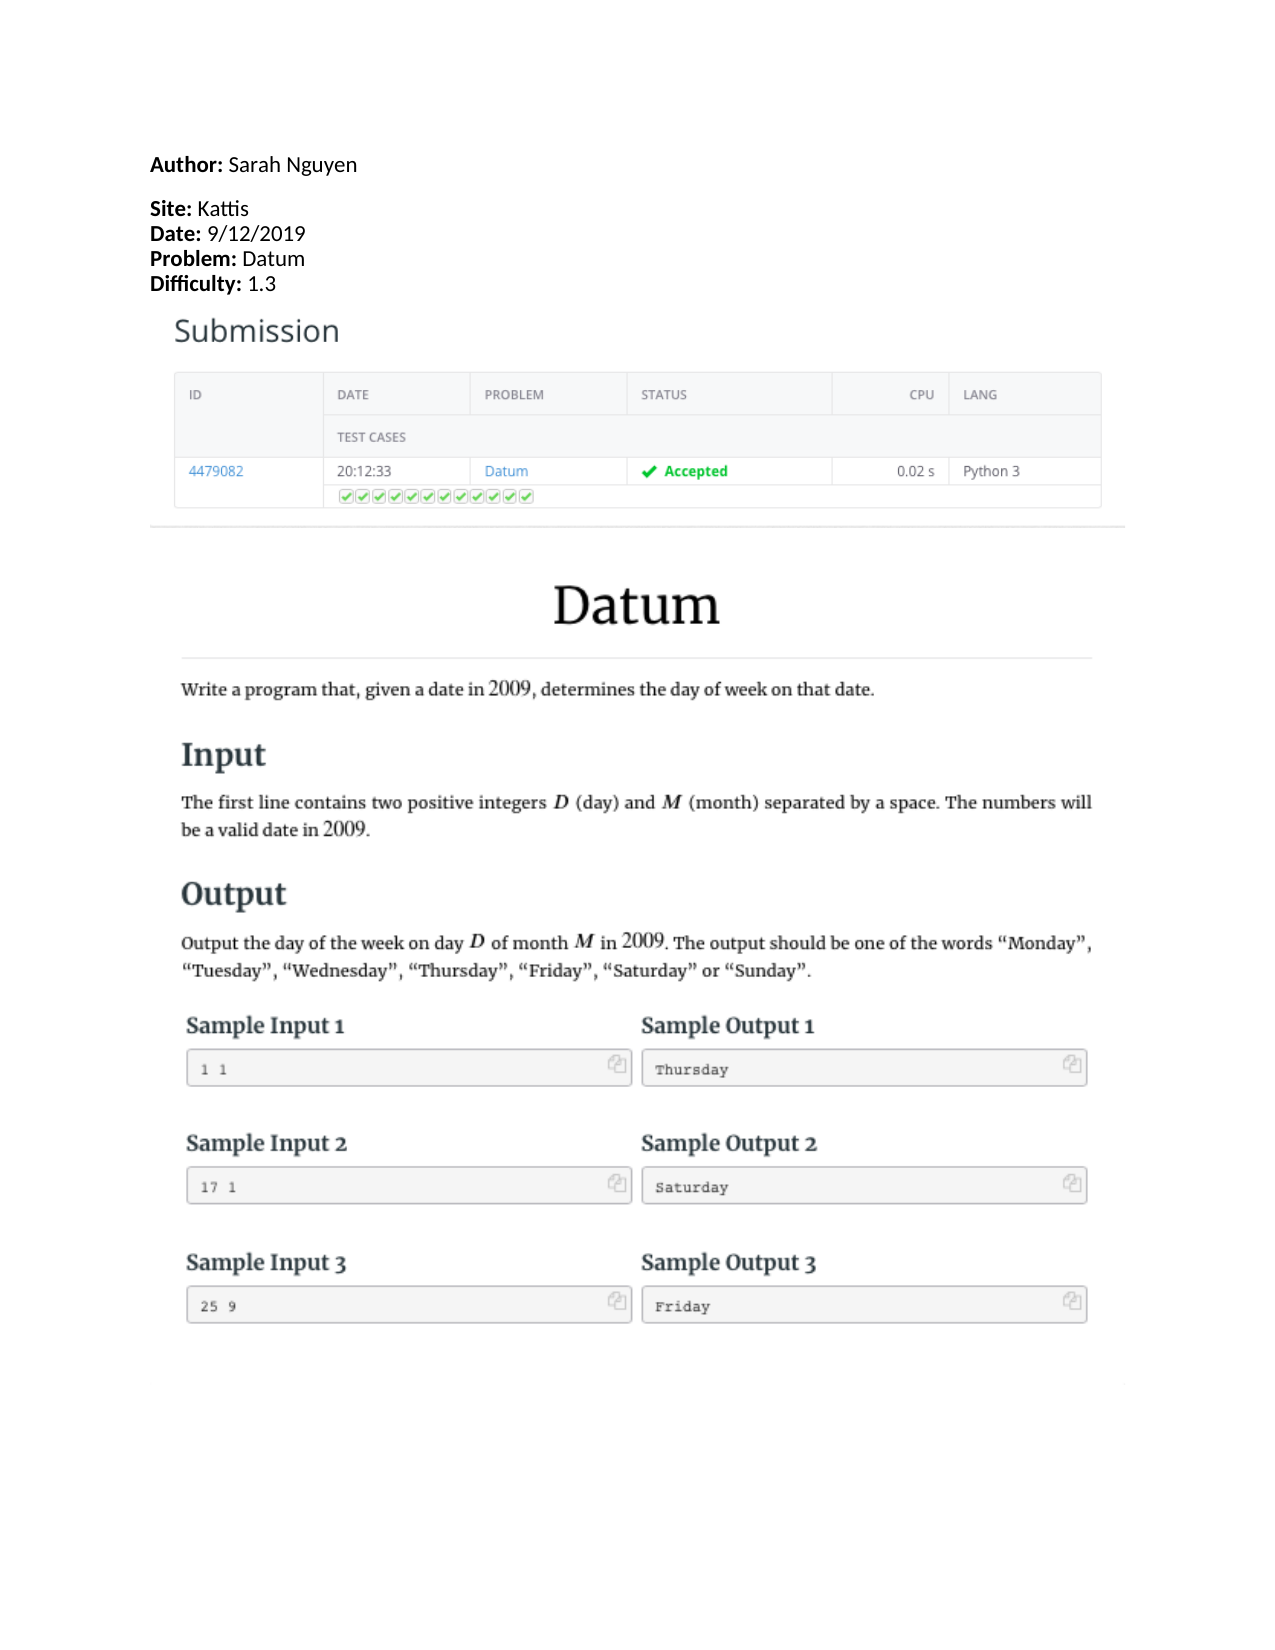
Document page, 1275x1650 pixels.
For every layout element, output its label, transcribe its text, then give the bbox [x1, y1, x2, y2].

text Problem: Datum [150, 247, 1125, 272]
text Site: Kattis [150, 197, 1125, 222]
text Author: Sarah Nguyen [150, 150, 1125, 178]
text Difficulty: 1.3 [150, 272, 1125, 296]
picture [150, 296, 1125, 528]
text Date: 9/12/2019 [150, 222, 1125, 247]
picture [150, 546, 1125, 1385]
